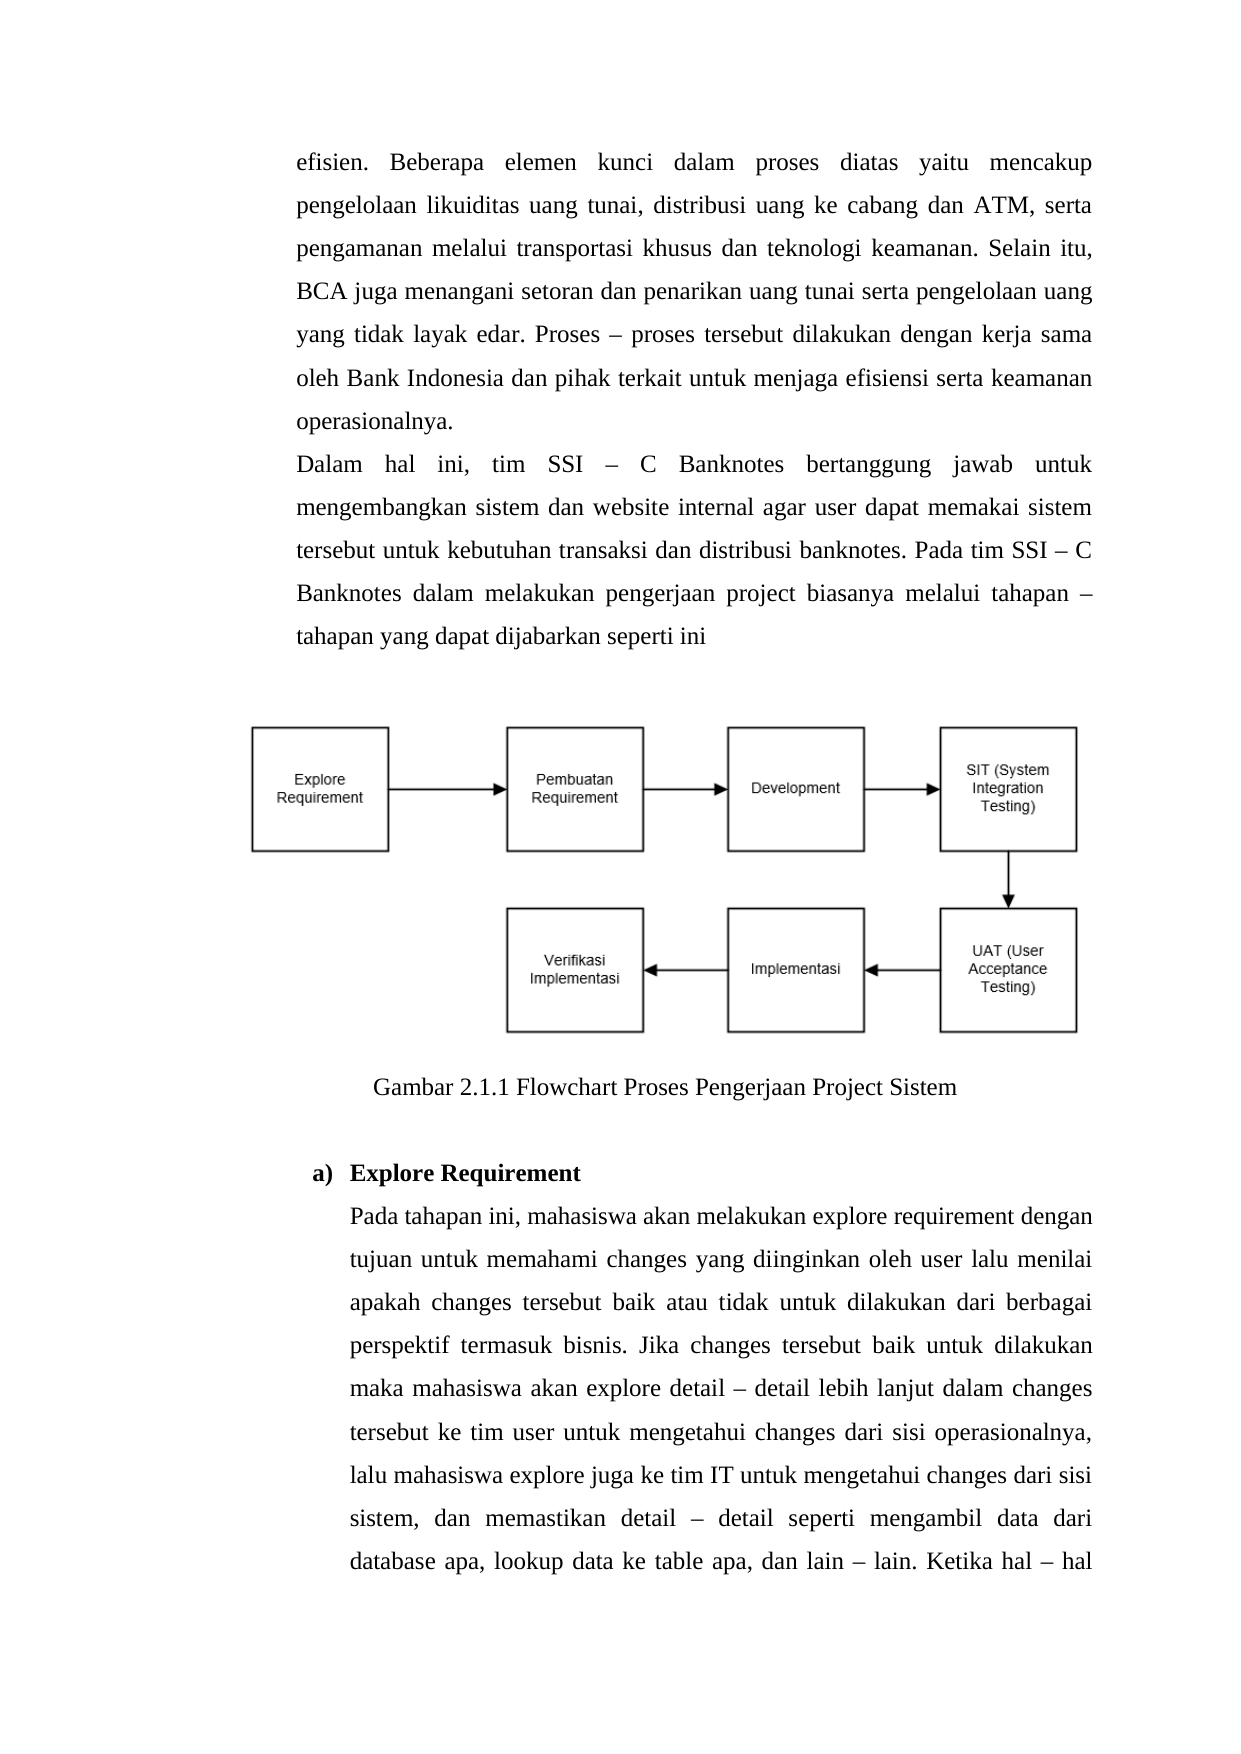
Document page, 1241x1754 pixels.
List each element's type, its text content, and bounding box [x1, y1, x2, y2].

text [296, 147, 1093, 434]
picture [237, 707, 1094, 1058]
text Dalam hal ini, tim SSI – C Banknotes bertanggung jawab untuk mengembangkan sistem dan website internal agar user dapat memakai sistem tersebut untuk kebutuhan transaksi dan distribusi banknotes. Pada tim SSI – C Banknotes dalam melakukan pengerjaan project biasanya melalui tahapan – tahapan yang dapat dijabarkan seperti ini [296, 449, 1093, 650]
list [349, 1201, 1093, 1575]
text Gambar 2.1.1 Flowchart Proses Pengerjaan Project Sistem [237, 1072, 1093, 1100]
list Explore Requirement [312, 1158, 1093, 1187]
